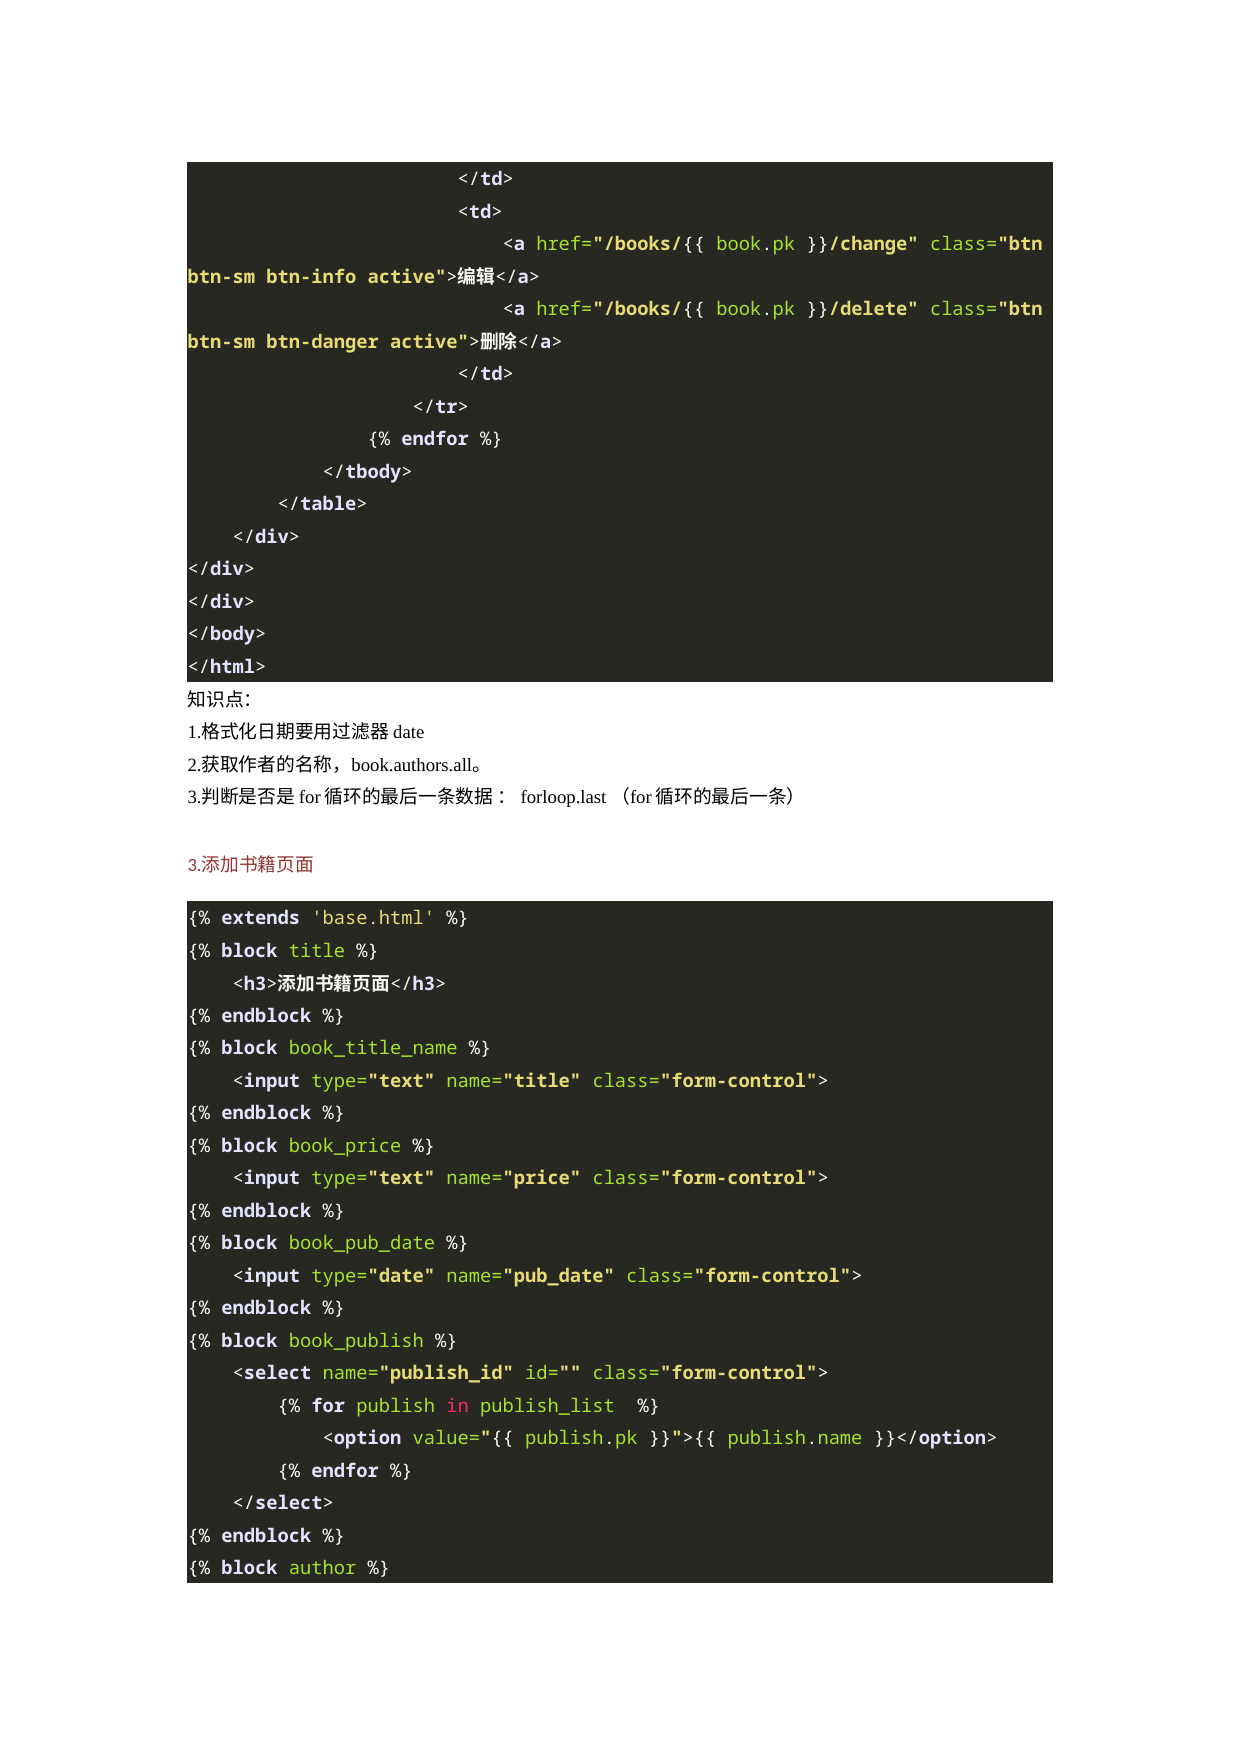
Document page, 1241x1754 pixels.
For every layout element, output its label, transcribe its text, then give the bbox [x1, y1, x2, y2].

text 知识点： [187, 682, 1053, 714]
text 1.格式化日期要用过滤器 date [187, 714, 1053, 747]
subtitle 3.添加书籍页面 [187, 847, 1053, 879]
text 2.获取作者的名称，book.authors.all。 [187, 747, 1053, 779]
text 3.判断是否是for循环的最后一条数据 ： forloop.last （for循环的最后一条） [187, 779, 1053, 812]
